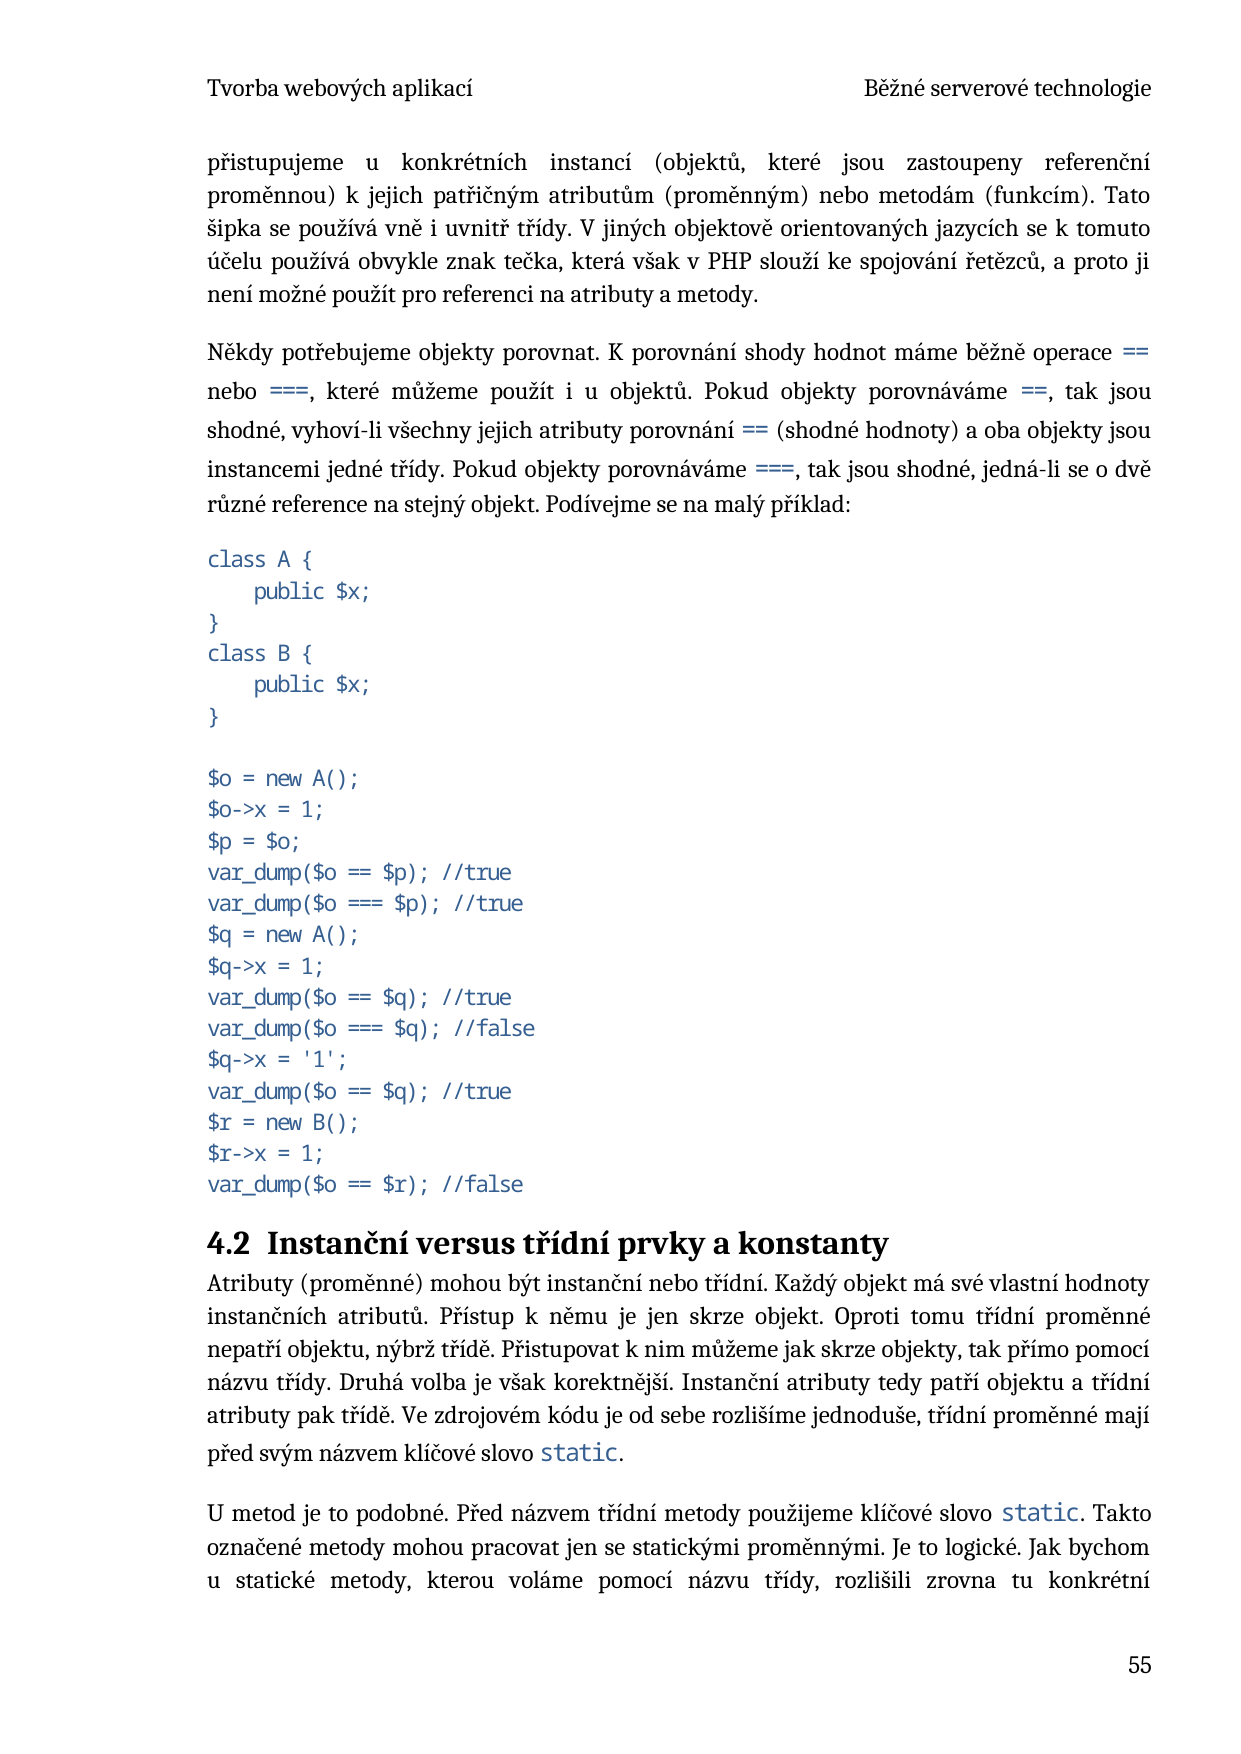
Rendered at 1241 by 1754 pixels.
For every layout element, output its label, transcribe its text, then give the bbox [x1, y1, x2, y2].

text $q = new A(); [207, 918, 1152, 949]
text var_dump($o == $r); //false [207, 1168, 1152, 1199]
text $p = $o; [207, 824, 1152, 856]
text } [207, 699, 1152, 731]
text var_dump($o === $p); //true [207, 887, 1152, 918]
text class B { [207, 637, 1152, 668]
text var_dump($o == $q); //true [207, 1074, 1152, 1106]
text var_dump($o === $q); //false [207, 1012, 1152, 1043]
text $o = new A(); [207, 762, 1152, 793]
text } [207, 606, 1152, 637]
text public $x; [207, 574, 1152, 606]
subtitle Instanční versus třídní prvky a konstanty [207, 1224, 1152, 1263]
text var_dump($o == $q); //true [207, 981, 1152, 1012]
text Někdy potřebujeme objekty porovnat. K porovnání shody hodnot máme běžně operace == nebo ===, které můžeme použít i u objektů. Pokud objekty porovnáváme ==, tak jsou shodné, vyhoví-li všechny jejich atributy porovnání == (shodné hodnoty) a oba objekty jsou instancemi jedné třídy. Pokud objekty porovnáváme ===, tak jsou shodné, jedná-li se o dvě různé reference na stejný objekt. Podívejme se na malý příklad: [207, 334, 1152, 518]
text public $x; [207, 668, 1152, 699]
text class A { [207, 543, 1152, 574]
text $r = new B(); [207, 1106, 1152, 1137]
text $q->x = 1; [207, 949, 1152, 981]
text Atributy (proměnné) mohou být instanční nebo třídní. Každý objekt má své vlastní hodnoty instančních atributů. Přístup k němu je jen skrze objekt. Oproti tomu třídní proměnné nepatří objektu, nýbrž třídě. Přistupovat k nim můžeme jak skrze objekty, tak přímo pomocí názvu třídy. Druhá volba je však korektnější. Instanční atributy tedy patří objektu a třídní atributy pak třídě. Ve zdrojovém kódu je od sebe rozlišíme jednoduše, třídní proměnné mají před svým názvem klíčové slovo static. [207, 1269, 1152, 1469]
text $q->x = '1'; [207, 1043, 1152, 1074]
text $r->x = 1; [207, 1137, 1152, 1168]
text var_dump($o == $p); //true [207, 856, 1152, 887]
text $o->x = 1; [207, 793, 1152, 824]
